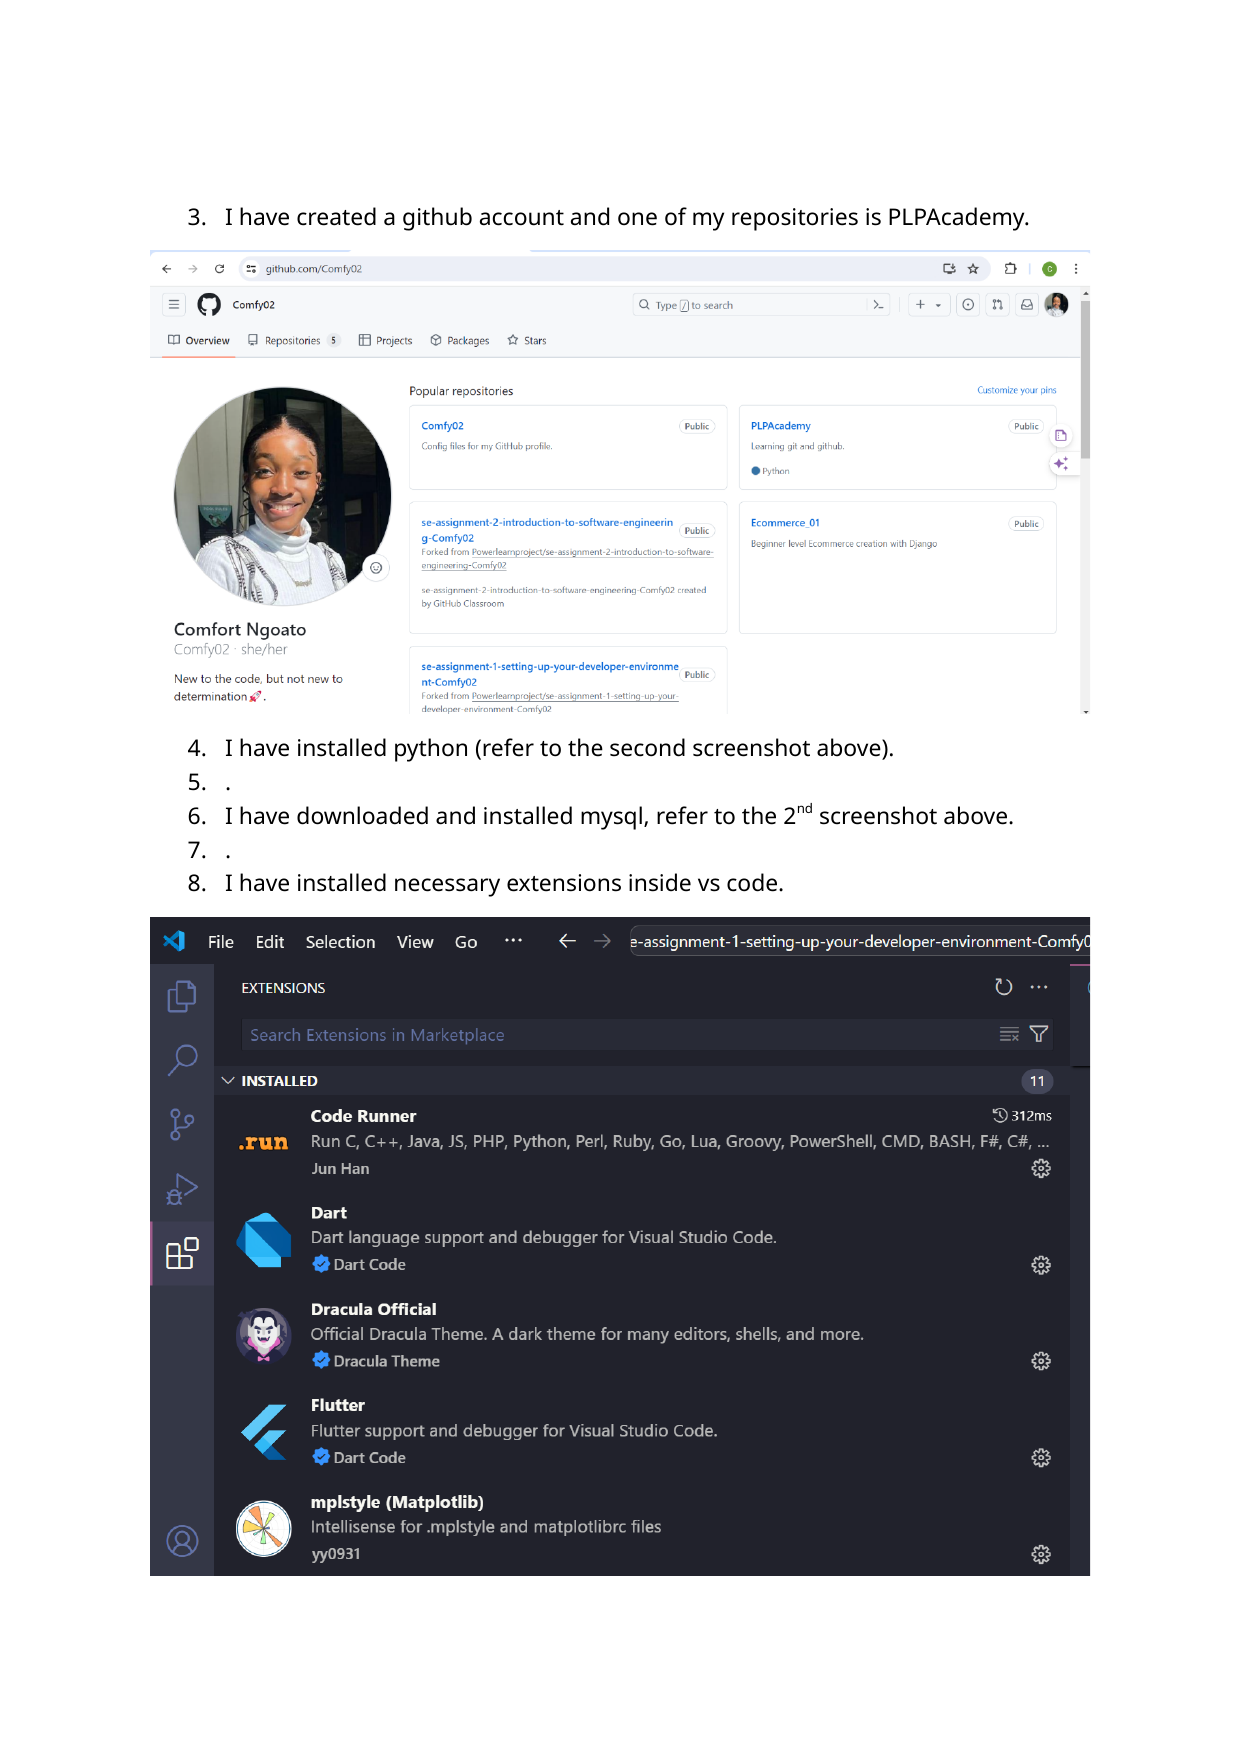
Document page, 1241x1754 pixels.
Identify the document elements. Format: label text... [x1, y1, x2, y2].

list I have installed necessary extensions inside vs code. [187, 867, 1090, 898]
picture [150, 917, 1091, 1576]
picture [150, 250, 1091, 714]
list . [187, 833, 1090, 865]
list I have downloaded and installed mysql, refer to the 2nd screenshot above. [187, 800, 1090, 831]
list . [187, 766, 1090, 797]
list I have created a github account and one of my repositories is PLPAcademy. [187, 200, 1090, 232]
list I have installed python (refer to the second screenshot above). [187, 732, 1090, 763]
